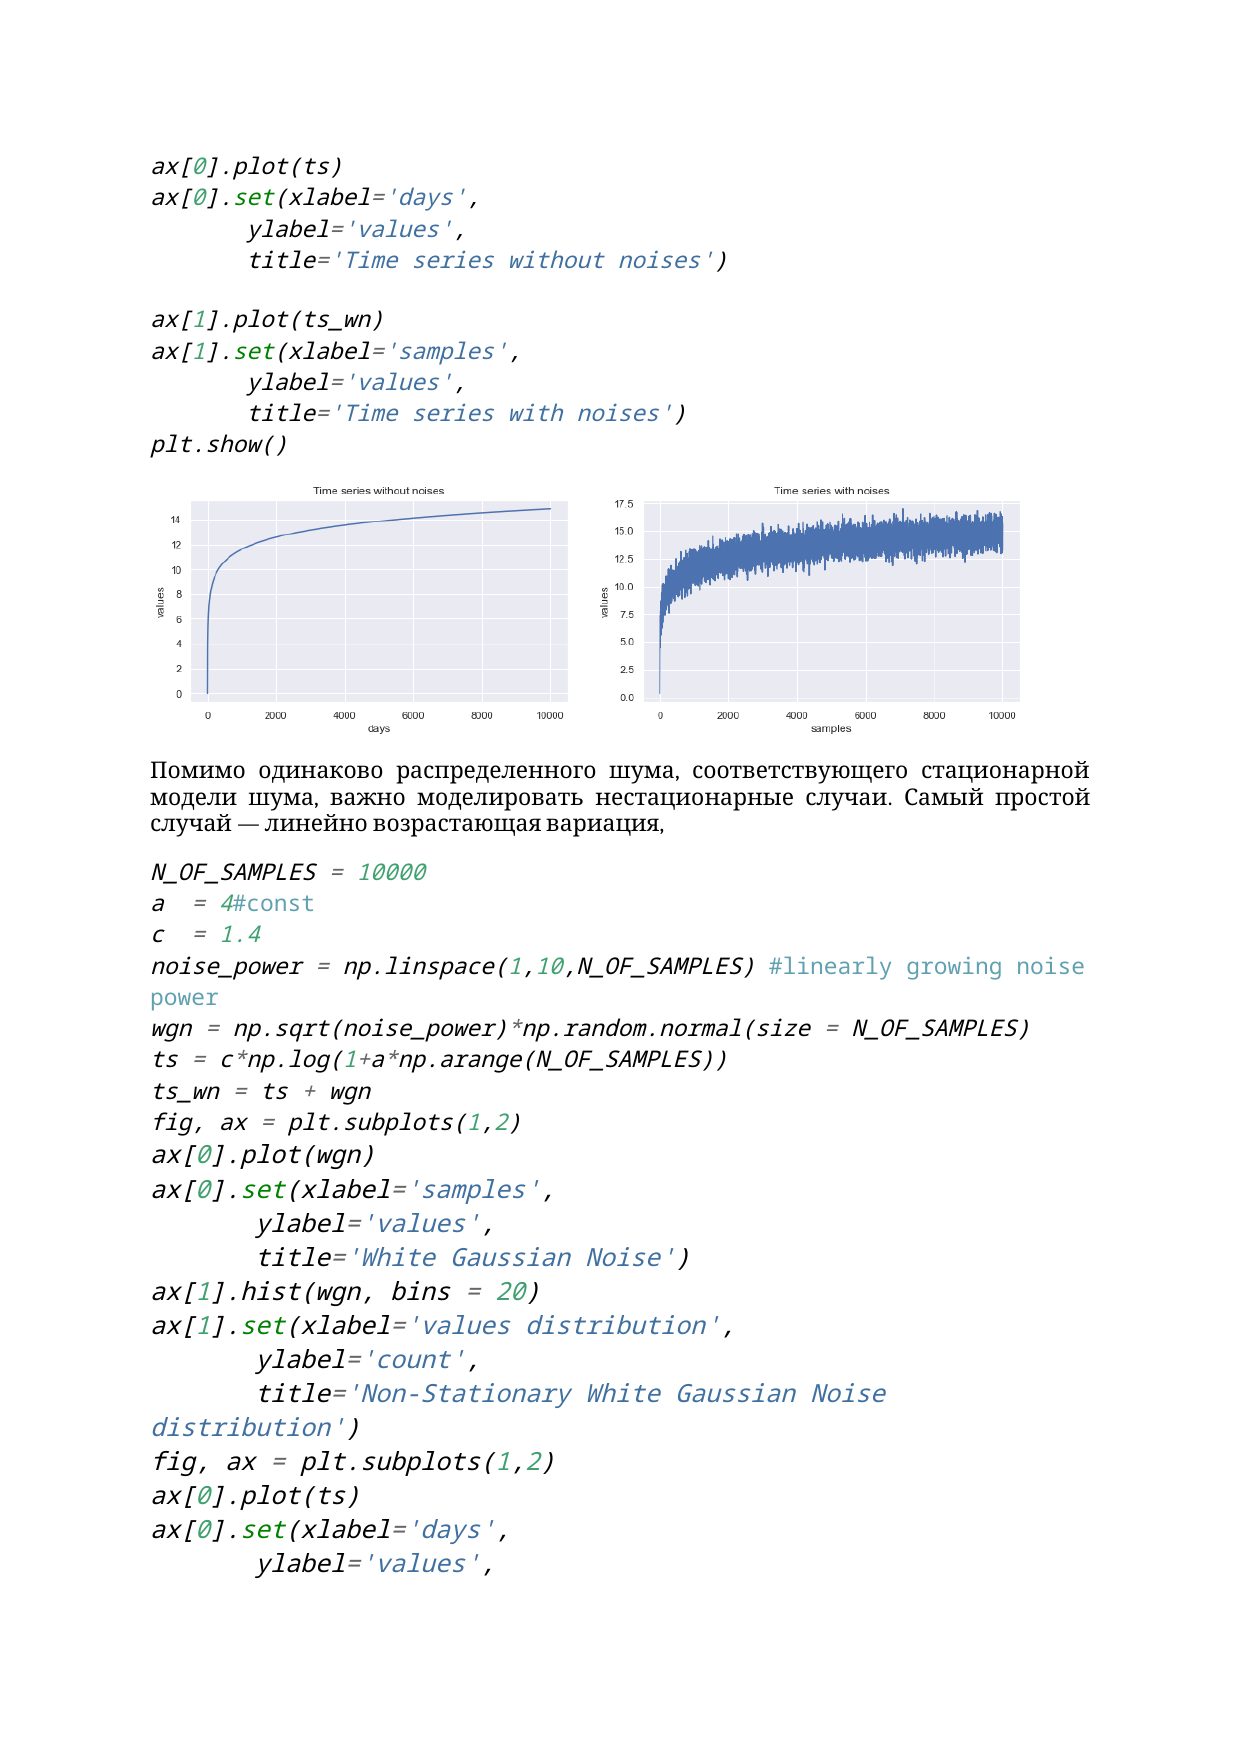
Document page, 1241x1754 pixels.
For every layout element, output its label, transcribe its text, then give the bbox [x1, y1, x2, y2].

picture [150, 480, 1025, 740]
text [150, 150, 1090, 460]
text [150, 856, 1090, 1580]
text Помимо одинаково распределенного шума, соответствующего стационарной модели шума, важно моделировать нестационарные случаи. Самый простой случай — линейно возрастающая вариация, [150, 758, 1090, 837]
